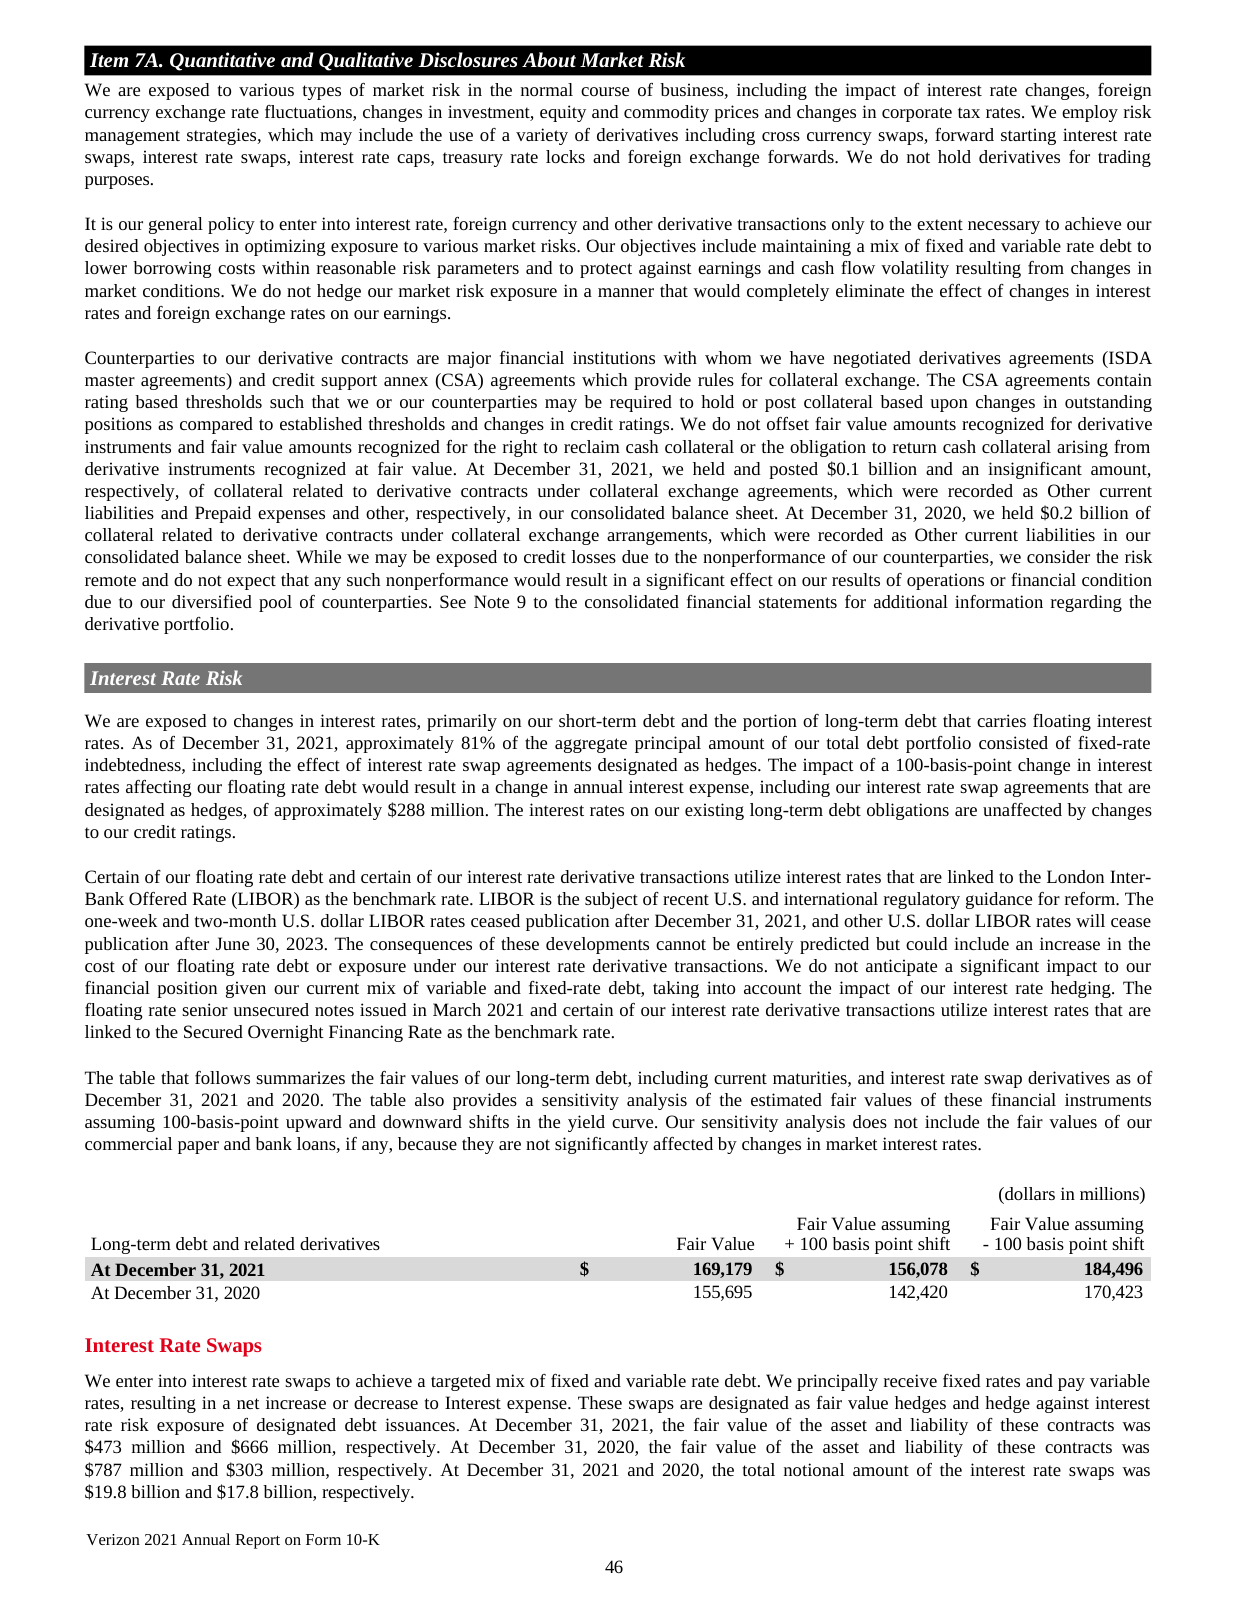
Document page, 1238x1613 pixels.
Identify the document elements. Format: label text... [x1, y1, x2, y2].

text It is our general policy to enter into interest rate, foreign currency and other derivative transactions only to the extent necessary to achieve our desired objectives in optimizing exposure to various market risks. Our objectives include maintaining a mix of fixed and variable rate debt to lower borrowing costs within reasonable risk parameters and to protect against earnings and cash flow volatility resulting from changes in market conditions. We do not hedge our market risk exposure in a manner that would completely eliminate the effect of changes in interest rates and foreign exchange rates on our earnings. [84, 213, 1154, 323]
subtitle Interest Rate Swaps [84, 1333, 1194, 1357]
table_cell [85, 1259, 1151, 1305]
text We are exposed to changes in interest rates, primarily on our short-term debt and the portion of long-term debt that carries floating interest rates. As of December 31, 2021, approximately 81% of the aggregate principal amount of our total debt portfolio consisted of fixed-rate indebtedness, including the effect of interest rate swap agreements designated as hedges. The impact of a 100-basis-point change in interest rates affecting our floating rate debt would result in a change in annual interest expense, including our interest rate swap agreements that are designated as hedges, of approximately $288 million. The interest rates on our existing long-term debt obligations are unaffected by changes to our credit ratings. [84, 677, 1154, 842]
text We enter into interest rate swaps to achieve a targeted mix of fixed and variable rate debt. We principally receive fixed rates and pay variable rates, resulting in a net increase or decrease to Interest expense. These swaps are designated as fair value hedges and hedge against interest rate risk exposure of designated debt issuances. At December 31, 2021, the fair value of the asset and liability of these contracts was [84, 1370, 1154, 1436]
text $787 million and $303 million, respectively. At December 31, 2021 and 2020, the total notional amount of the interest rate swaps was [84, 1459, 1194, 1481]
text Certain of our floating rate debt and certain of our interest rate derivative transactions utilize interest rates that are linked to the London Inter- Bank Offered Rate (LIBOR) as the benchmark rate. LIBOR is the subject of recent U.S. and international regulatory guidance for reform. The one-week and two-month U.S. dollar LIBOR rates ceased publication after December 31, 2021, and other U.S. dollar LIBOR rates will cease publication after June 30, 2023. The consequences of these developments cannot be entirely predicted but could include an increase in the cost of our floating rate debt or exposure under our interest rate derivative transactions. We do not anticipate a significant impact to our financial position given our current mix of variable and fixed-rate debt, taking into account the impact of our interest rate hedging. The floating rate senior unsecured notes issued in March 2021 and certain of our interest rate derivative transactions utilize interest rates that are linked to the Secured Overnight Financing Rate as the benchmark rate. [84, 866, 1154, 1043]
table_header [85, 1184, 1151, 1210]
text The table that follows summarizes the fair values of our long-term debt, including current maturities, and interest rate swap derivatives as of December 31, 2021 and 2020. The table also provides a sensitivity analysis of the estimated fair values of these financial instruments assuming 100-basis-point upward and downward shifts in the yield curve. Our sensitivity analysis does not include the fair values of our commercial paper and bank loans, if any, because they are not significantly affected by changes in market interest rates. [84, 1067, 1154, 1155]
text Counterparties to our derivative contracts are major financial institutions with whom we have negotiated derivatives agreements (ISDA master agreements) and credit support annex (CSA) agreements which provide rules for collateral exchange. The CSA agreements contain rating based thresholds such that we or our counterparties may be required to hold or post collateral based upon changes in outstanding positions as compared to established thresholds and changes in credit ratings. We do not offset fair value amounts recognized for derivative instruments and fair value amounts recognized for the right to reclaim cash collateral or the obligation to return cash collateral arising from derivative instruments recognized at fair value. At December 31, 2021, we held and posted $0.1 billion and an insignificant amount, respectively, of collateral related to derivative contracts under collateral exchange agreements, which were recorded as Other current liabilities and Prepaid expenses and other, respectively, in our consolidated balance sheet. At December 31, 2020, we held $0.2 billion of collateral related to derivative contracts under collateral exchange arrangements, which were recorded as Other current liabilities in our consolidated balance sheet. While we may be exposed to credit losses due to the nonperformance of our counterparties, we consider the risk remote and do not expect that any such nonperformance would result in a significant effect on our results of operations or financial condition due to our diversified pool of counterparties. See Note 9 to the consolidated financial statements for additional information regarding the derivative portfolio. [84, 347, 1154, 634]
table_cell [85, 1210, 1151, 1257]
text $19.8 billion and $17.8 billion, respectively. [84, 1481, 1194, 1503]
text We are exposed to various types of market risk in the normal course of business, including the impact of interest rate changes, foreign currency exchange rate fluctuations, changes in investment, equity and commodity prices and changes in corporate tax rates. We employ risk management strategies, which may include the use of a variety of derivatives including cross currency swaps, forward starting interest rate swaps, interest rate swaps, interest rate caps, treasury rate locks and foreign exchange forwards. We do not hold derivatives for trading purposes. [84, 79, 1154, 189]
text $473 million and $666 million, respectively. At December 31, 2020, the fair value of the asset and liability of these contracts was [84, 1436, 1194, 1458]
